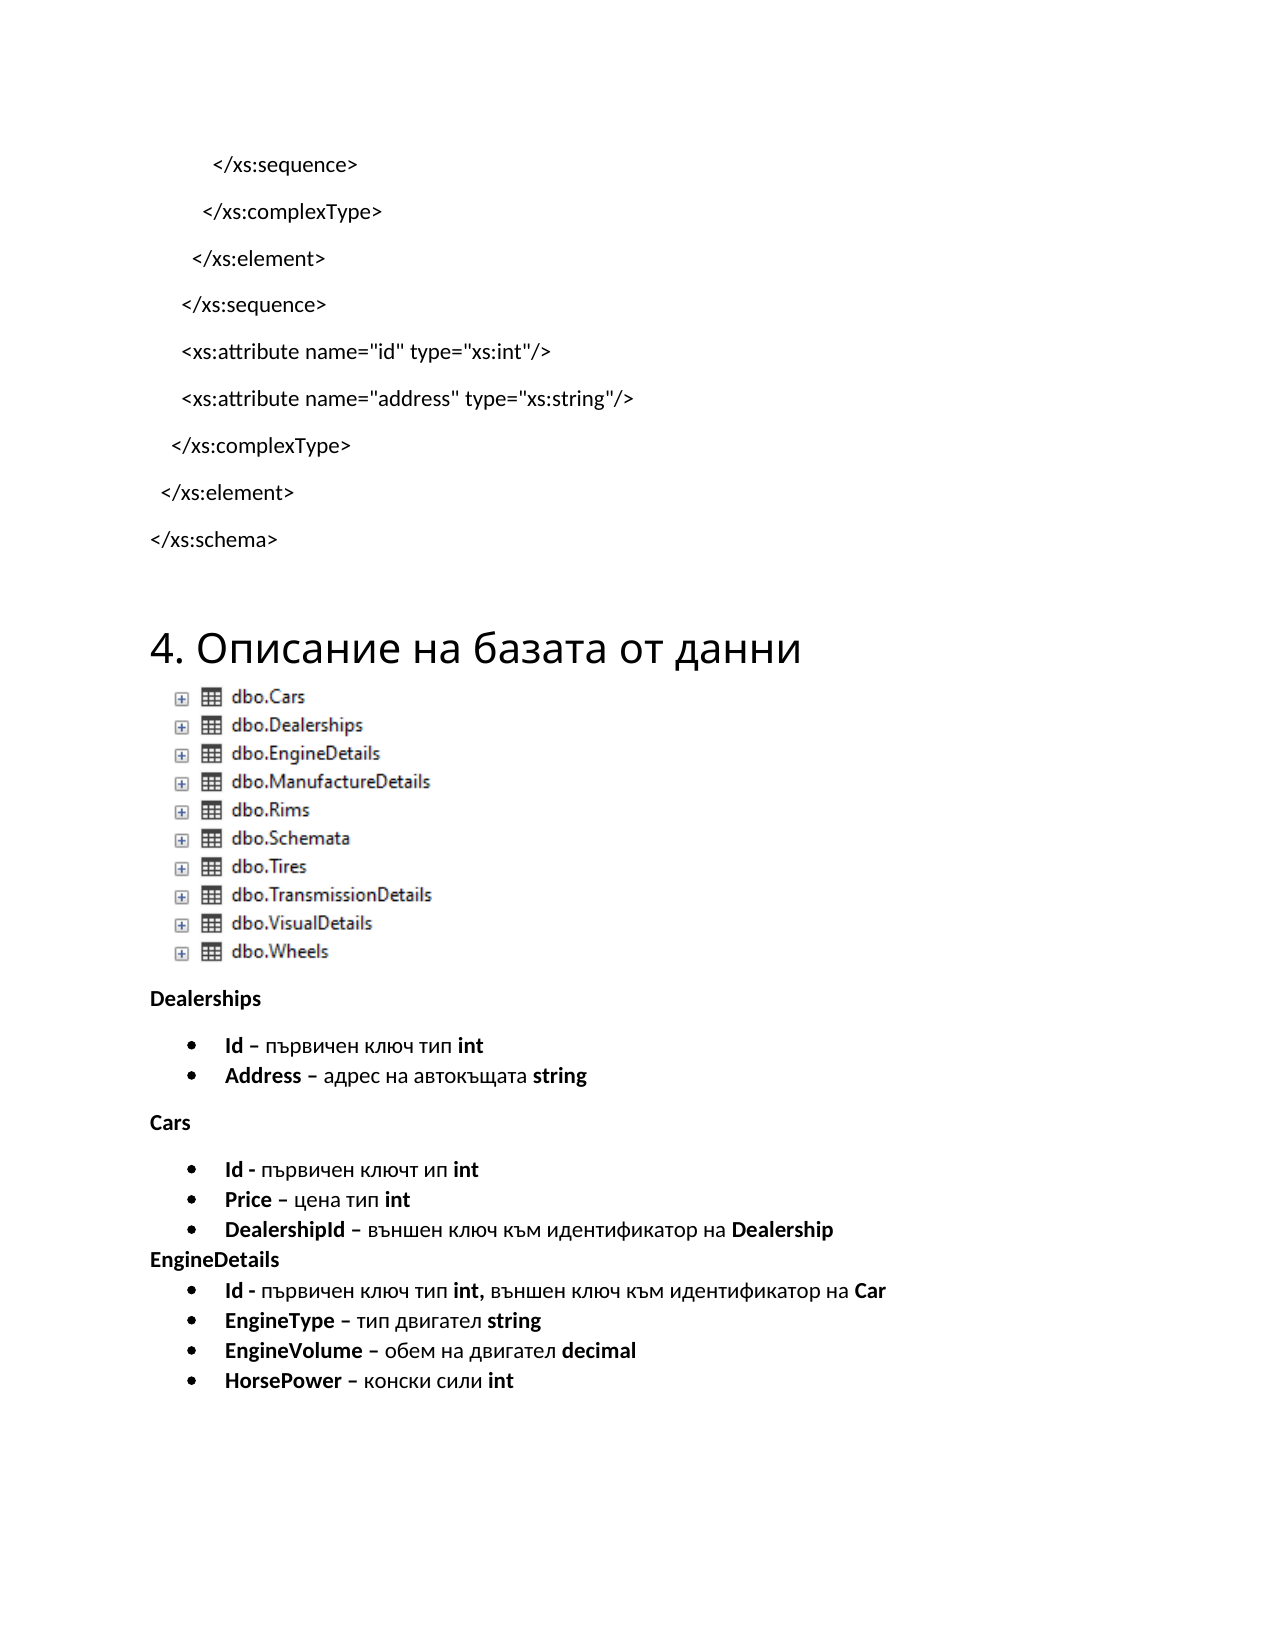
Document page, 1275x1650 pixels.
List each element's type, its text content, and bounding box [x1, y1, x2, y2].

list EngineDetails [150, 1246, 1125, 1273]
text 4. Описание на базата от данни [150, 619, 1125, 676]
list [187, 1276, 1125, 1304]
text Cars [150, 1108, 1125, 1136]
list HorsePower – конски сили int [187, 1366, 1125, 1394]
list DealershipId – външен ключ към идентификатор на Dealership [187, 1215, 1125, 1243]
text </xs:schema> [150, 525, 1125, 553]
picture [150, 683, 443, 966]
text <xs:attribute name="address" type="xs:string"/> [150, 384, 1125, 412]
list Id - първичен ключт ип int [187, 1155, 1125, 1183]
text <xs:attribute name="id" type="xs:int"/> [150, 337, 1125, 366]
list EngineVolume – обем на двигател decimal [187, 1336, 1125, 1364]
text </xs:complexType> [150, 197, 1125, 225]
list Price – цена тип int [187, 1185, 1125, 1213]
list Id – първичен ключ тип int [187, 1031, 1125, 1059]
list Address – aдрес на автокъщата string [187, 1061, 1125, 1089]
text </xs:sequence> [150, 150, 1125, 178]
text </xs:sequence> [150, 291, 1125, 319]
text </xs:complexType> [150, 431, 1125, 459]
list EngineType – тип двигател string [187, 1306, 1125, 1334]
text Dealerships [150, 984, 1125, 1012]
text </xs:element> [150, 478, 1125, 506]
text </xs:element> [150, 244, 1125, 272]
